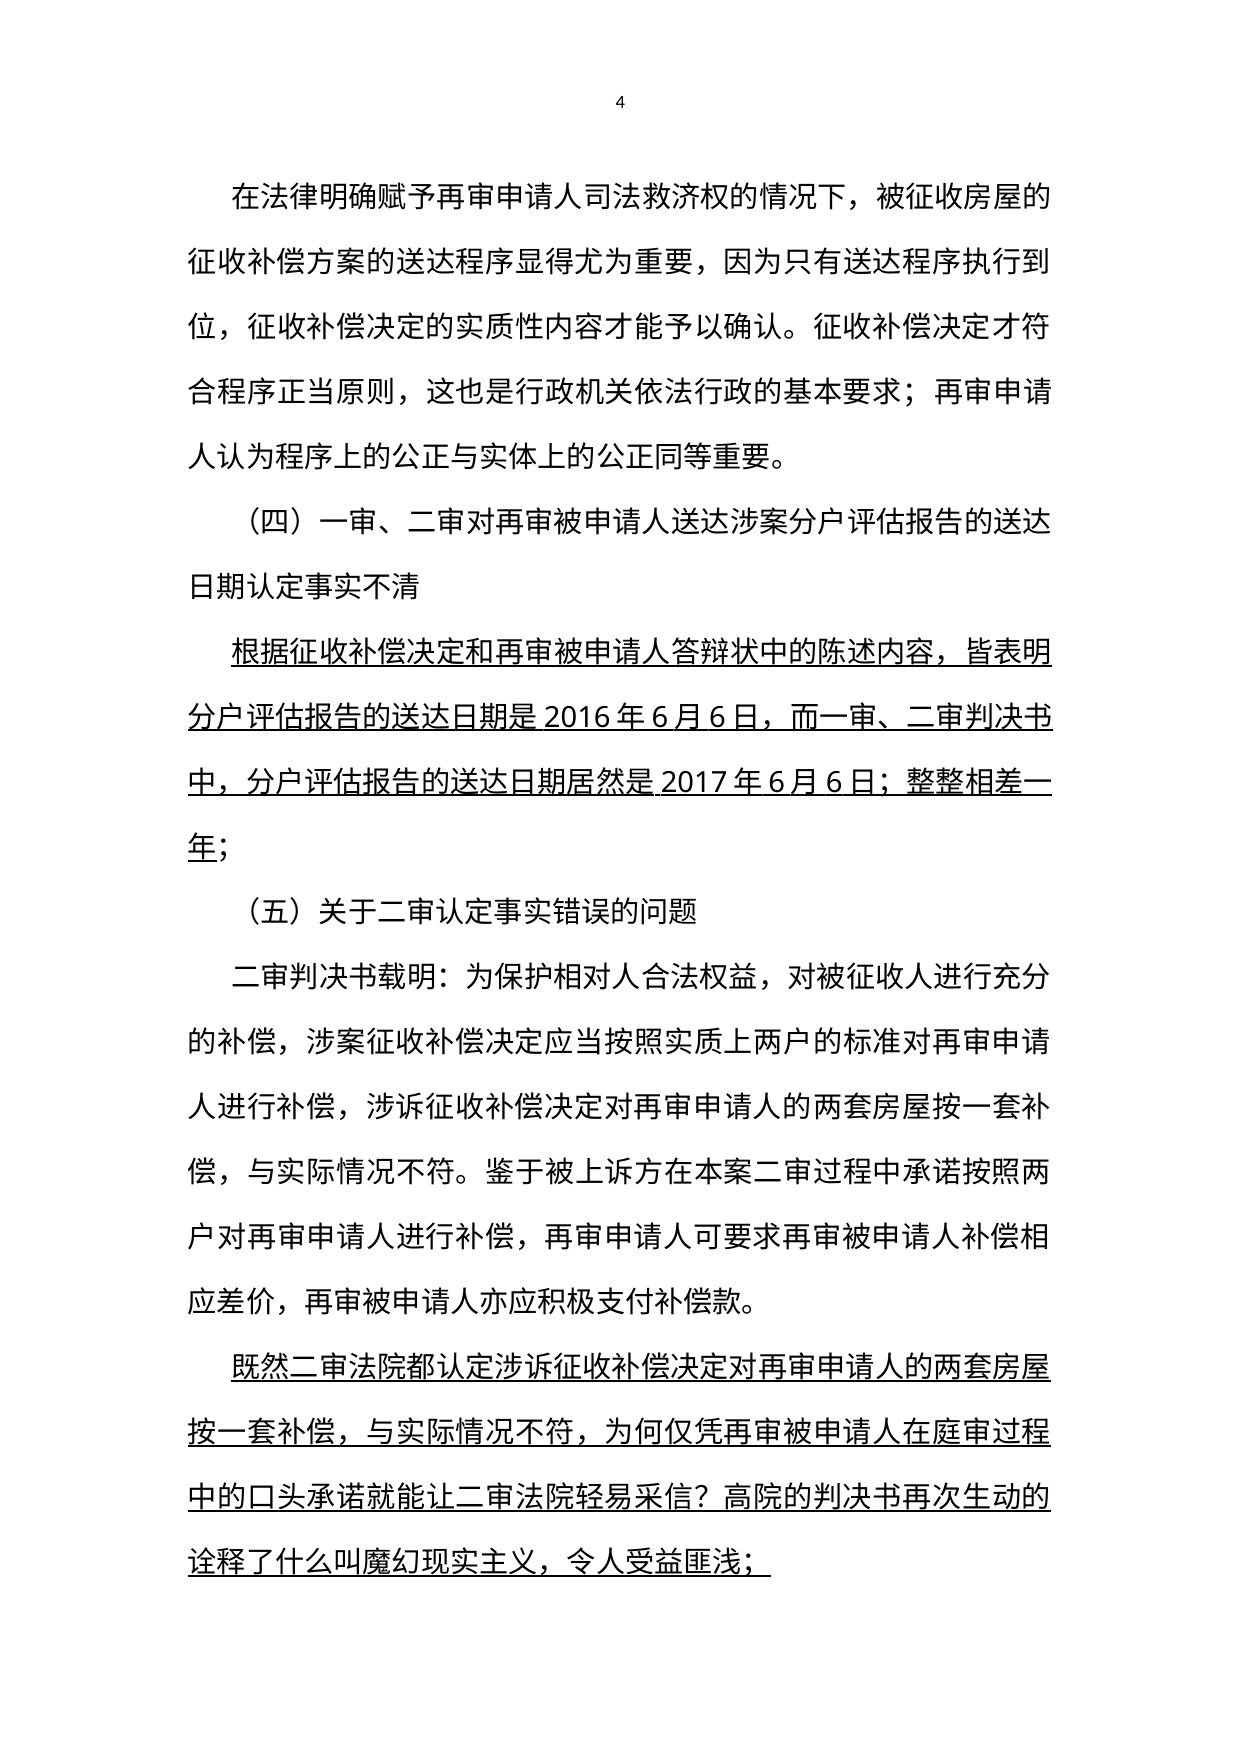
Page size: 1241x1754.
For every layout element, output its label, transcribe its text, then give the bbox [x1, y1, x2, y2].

list 二审判决书载明：为保护相对人合法权益，对被征收人进行充分的补偿，涉案征收补偿决定应当按照实质上两户的标准对再审申请人进行补偿，涉诉征收补偿决定对再审申请人的两套房屋按一套补偿，与实际情况不符。鉴于被上诉方在本案二审过程中承诺按照两户对再审申请人进行补偿，再审申请人可要求再审被申请人补偿相应差价，再审被申请人亦应积极支付补偿款。 [187, 942, 1053, 1332]
text （四）一审、二审对再审被申请人送达涉案分户评估报告的送达日期认定事实不清 [187, 487, 1053, 617]
text 在法律明确赋予再审申请人司法救济权的情况下，被征收房屋的征收补偿方案的送达程序显得尤为重要，因为只有送达程序执行到位，征收补偿决定的实质性内容才能予以确认。征收补偿决定才符合程序正当原则，这也是行政机关依法行政的基本要求；再审申请人认为程序上的公正与实体上的公正同等重要。 [187, 162, 1053, 487]
text 根据征收补偿决定和再审被申请人答辩状中的陈述内容，皆表明分户评估报告的送达日期是2016年6月6日，而一审、二审判决书中，分户评估报告的送达日期居然是2017年6月6日；整整相差一年； [187, 617, 1053, 729]
list 既然二审法院都认定涉诉征收补偿决定对再审申请人的两套房屋按一套补偿，与实际情况不符，为何仅凭再审被申请人在庭审过程中的口头承诺就能让二审法院轻易采信？高院的判决书再次生动的诠释了什么叫魔幻现实主义，令人受益匪浅； [187, 1332, 1053, 1592]
text 根据征收补偿决定和再审被申请人答辩状中的陈述内容，皆表明分户评估报告的送达日期是2016年6月6日，而一审、二审判决书中，分户评估报告的送达日期居然是2017年6月6日；整整相差一年； [187, 730, 1053, 877]
list （五）关于二审认定事实错误的问题 [187, 877, 1053, 942]
